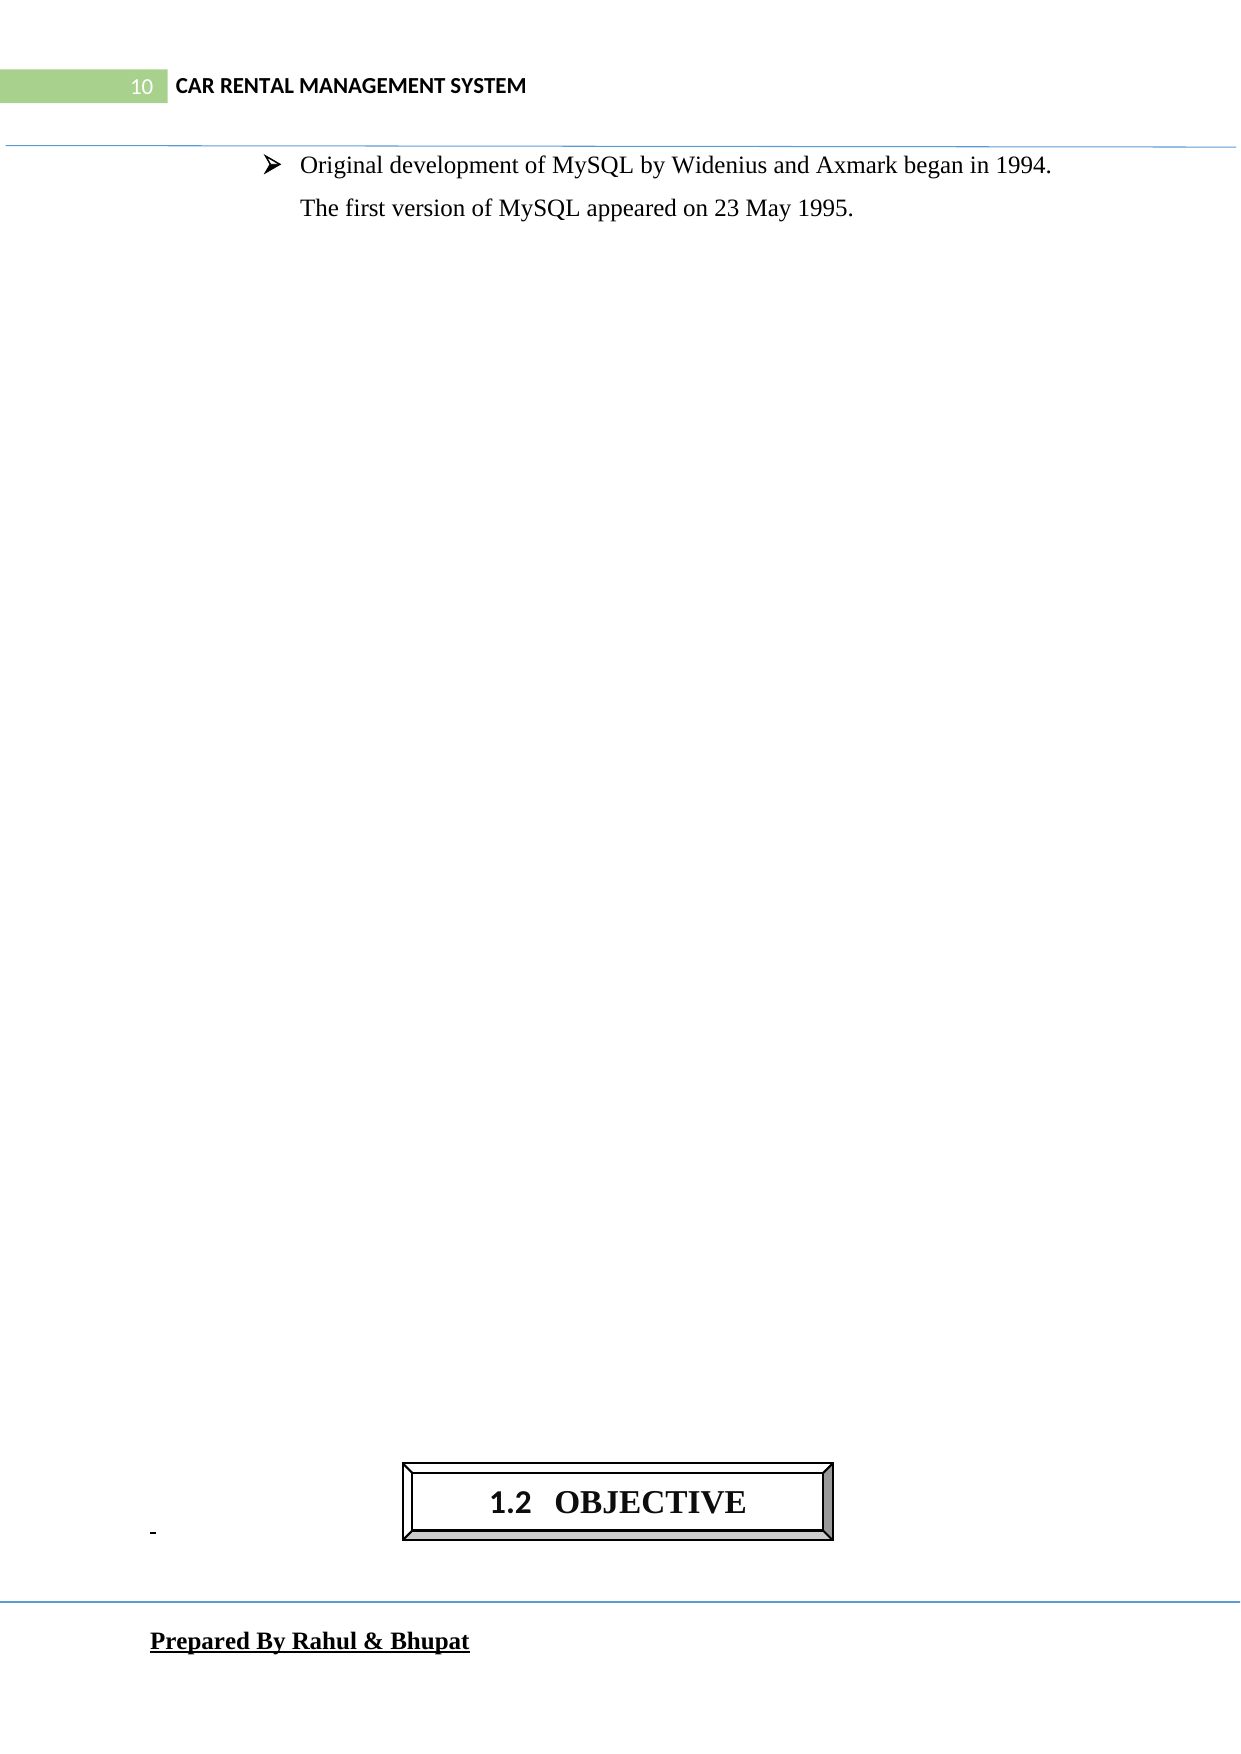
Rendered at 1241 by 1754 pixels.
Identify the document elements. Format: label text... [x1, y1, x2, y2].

list Original development of MySQL by Widenius and Axmark began in 1994. The first version of MySQL appeared on 23 May 1995. [262, 150, 1090, 222]
